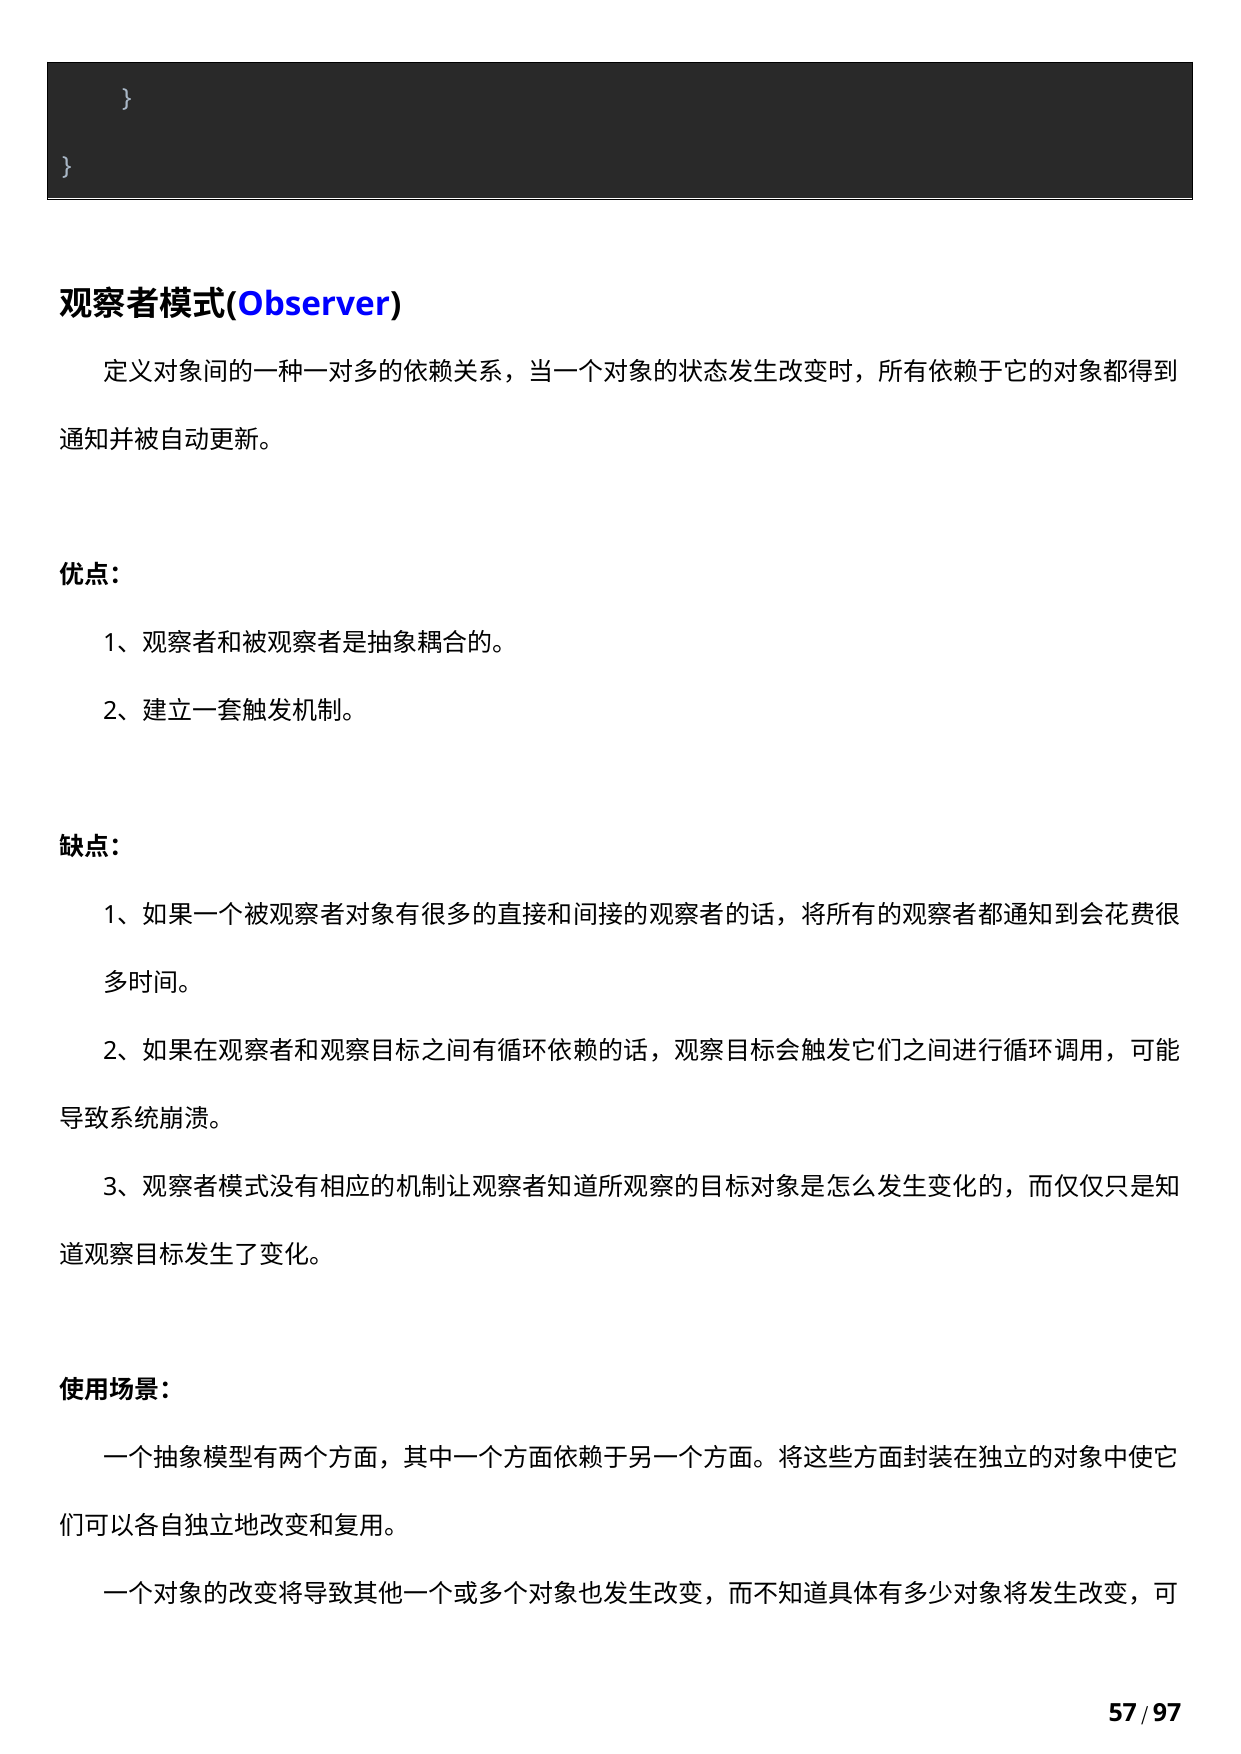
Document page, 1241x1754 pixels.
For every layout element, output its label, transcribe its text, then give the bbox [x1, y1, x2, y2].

subtitle 观察者模式(Observer) [59, 267, 1181, 335]
text 使用场景： [59, 1354, 1181, 1422]
text 3、观察者模式没有相应的机制让观察者知道所观察的目标对象是怎么发生变化的，而仅仅只是知道观察目标发生了变化。 [59, 1150, 1181, 1286]
text 1、如果一个被观察者对象有很多的直接和间接的观察者的话，将所有的观察者都通知到会花费很多时间。 [103, 879, 1181, 1014]
text 2、建立一套触发机制。 [59, 675, 1181, 743]
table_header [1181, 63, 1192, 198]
text 缺点： [59, 811, 1181, 879]
text 优点： [59, 539, 1181, 607]
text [59, 1558, 1181, 1626]
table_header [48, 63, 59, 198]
text 定义对象间的一种一对多的依赖关系，当一个对象的状态发生改变时，所有依赖于它的对象都得到通知并被自动更新。 [59, 335, 1181, 471]
text 1、观察者和被观察者是抽象耦合的。 [59, 607, 1181, 675]
text 一个抽象模型有两个方面，其中一个方面依赖于另一个方面。将这些方面封装在独立的对象中使它们可以各自独立地改变和复用。 [59, 1422, 1181, 1558]
text 2、如果在观察者和观察目标之间有循环依赖的话，观察目标会触发它们之间进行循环调用，可能导致系统崩溃。 [59, 1014, 1181, 1150]
